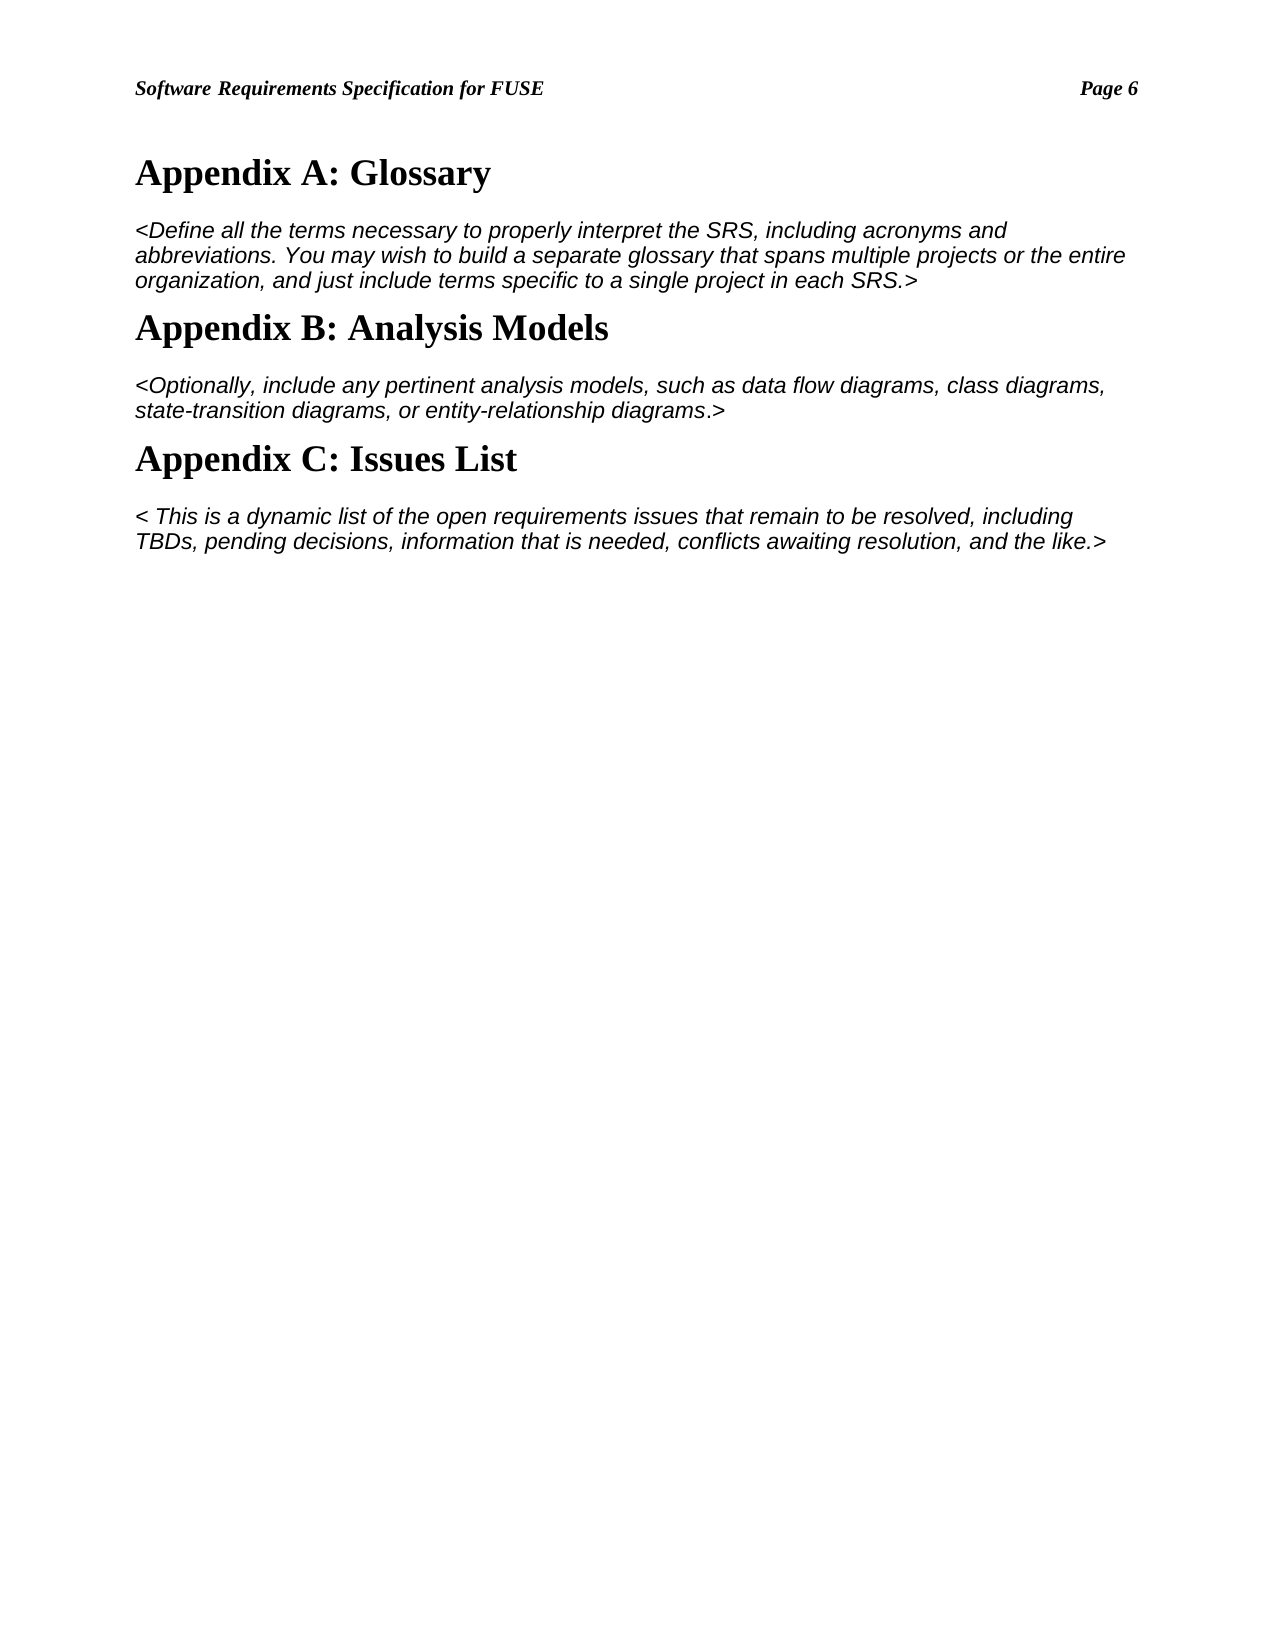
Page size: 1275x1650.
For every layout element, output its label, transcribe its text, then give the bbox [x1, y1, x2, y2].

text Appendix B: Analysis Models [135, 306, 1140, 349]
text <Define all the terms necessary to properly interpret the SRS, including acronyms and abbreviations. You may wish to build a separate glossary that spans multiple projects or the entire organization, and just include terms specific to a single project in each SRS.> [135, 218, 1140, 293]
text <Optionally, include any pertinent analysis models, such as data flow diagrams, class diagrams, state-transition diagrams, or entity-relationship diagrams.> [135, 374, 1140, 424]
text < This is a dynamic list of the open requirements issues that remain to be resolved, including TBDs, pending decisions, information that is needed, conflicts awaiting resolution, and the like.> [135, 504, 1140, 554]
text Appendix C: Issues List [135, 436, 1140, 479]
text Appendix A: Glossary [135, 150, 1140, 193]
